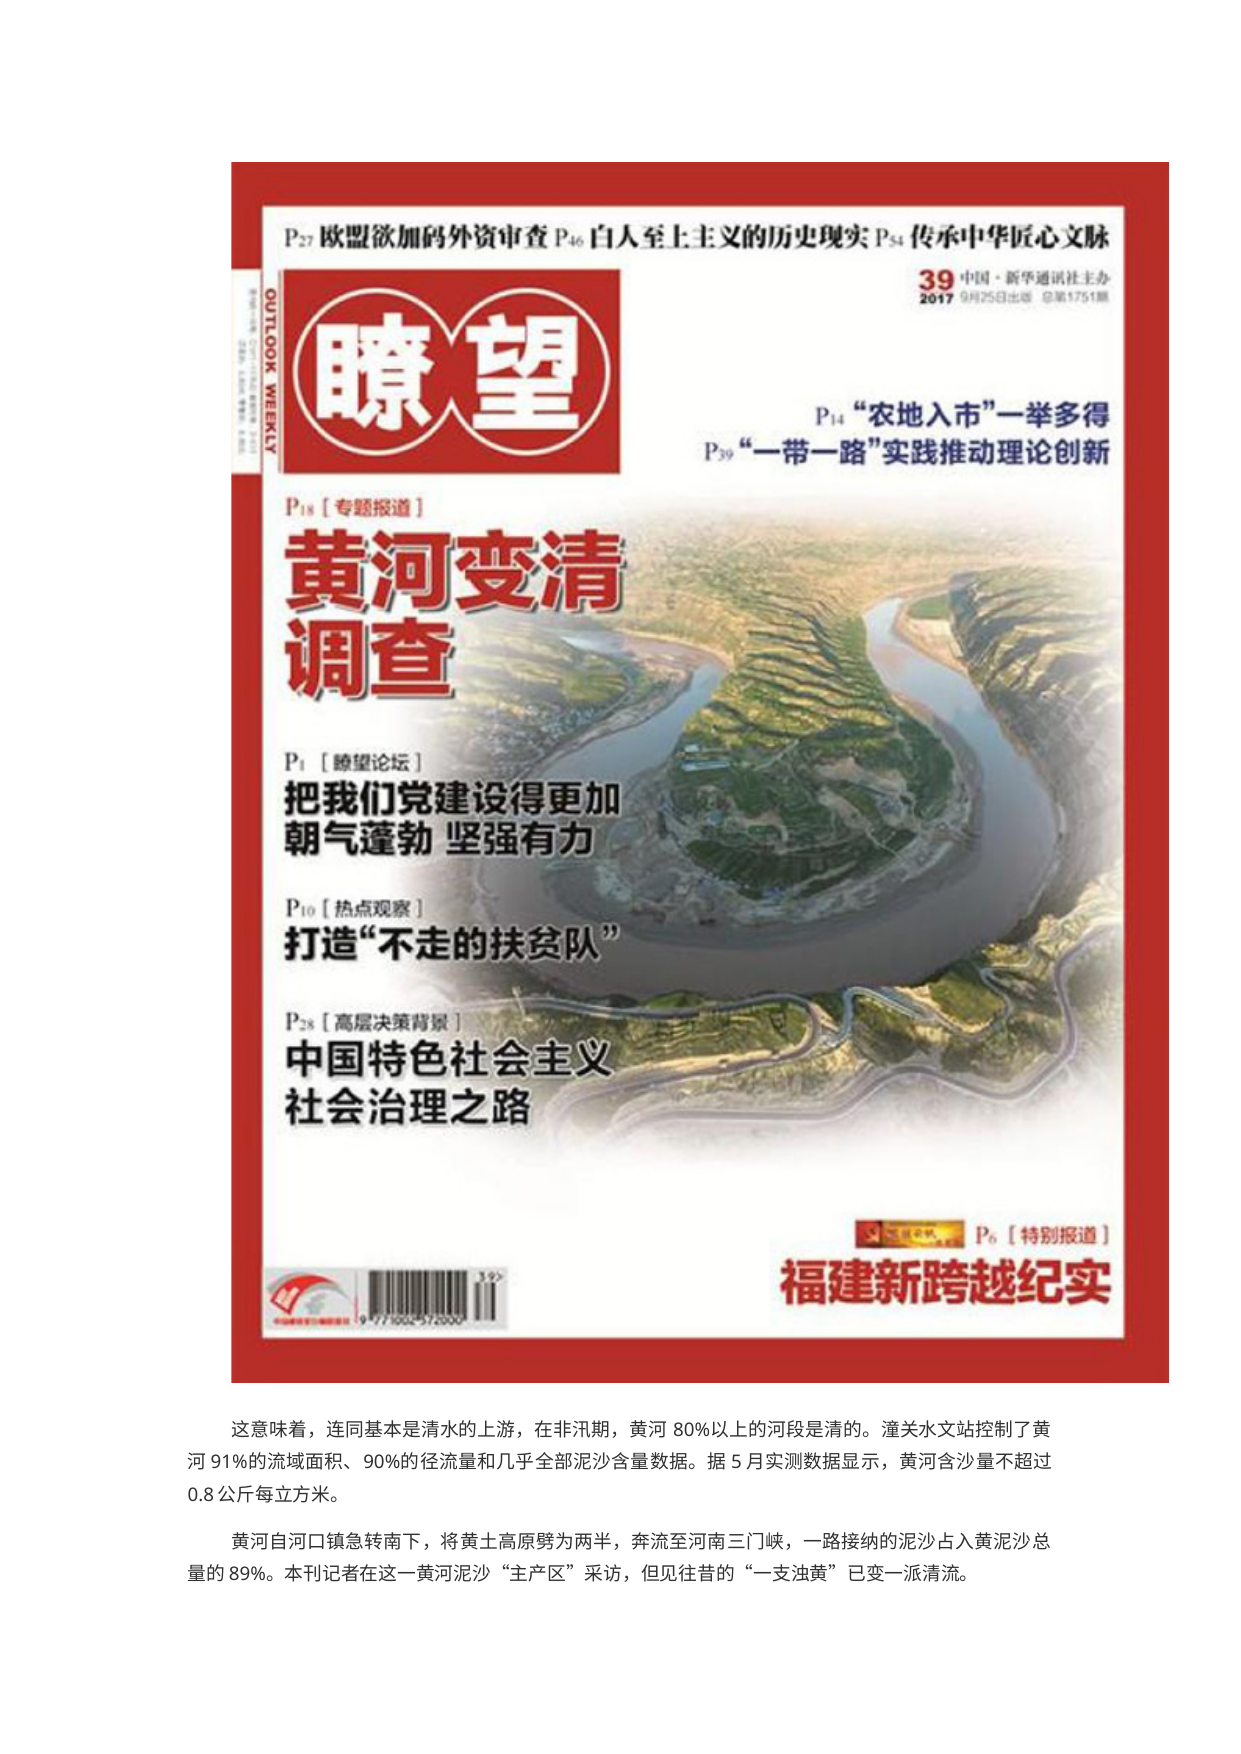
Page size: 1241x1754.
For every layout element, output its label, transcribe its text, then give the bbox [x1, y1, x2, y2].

picture [231, 162, 1169, 1383]
text 这意味着，连同基本是清水的上游，在非汛期，黄河80%以上的河段是清的。潼关水文站控制了黄河91%的流域面积、90%的径流量和几乎全部泥沙含量数据。据5月实测数据显示，黄河含沙量不超过0.8公斤每立方米。 [187, 1412, 1053, 1509]
text 黄河自河口镇急转南下，将黄土高原劈为两半，奔流至河南三门峡，一路接纳的泥沙占入黄泥沙总量的89%。本刊记者在这一黄河泥沙“主产区”采访，但见往昔的“一支浊黄”已变一派清流。 [187, 1524, 1053, 1589]
